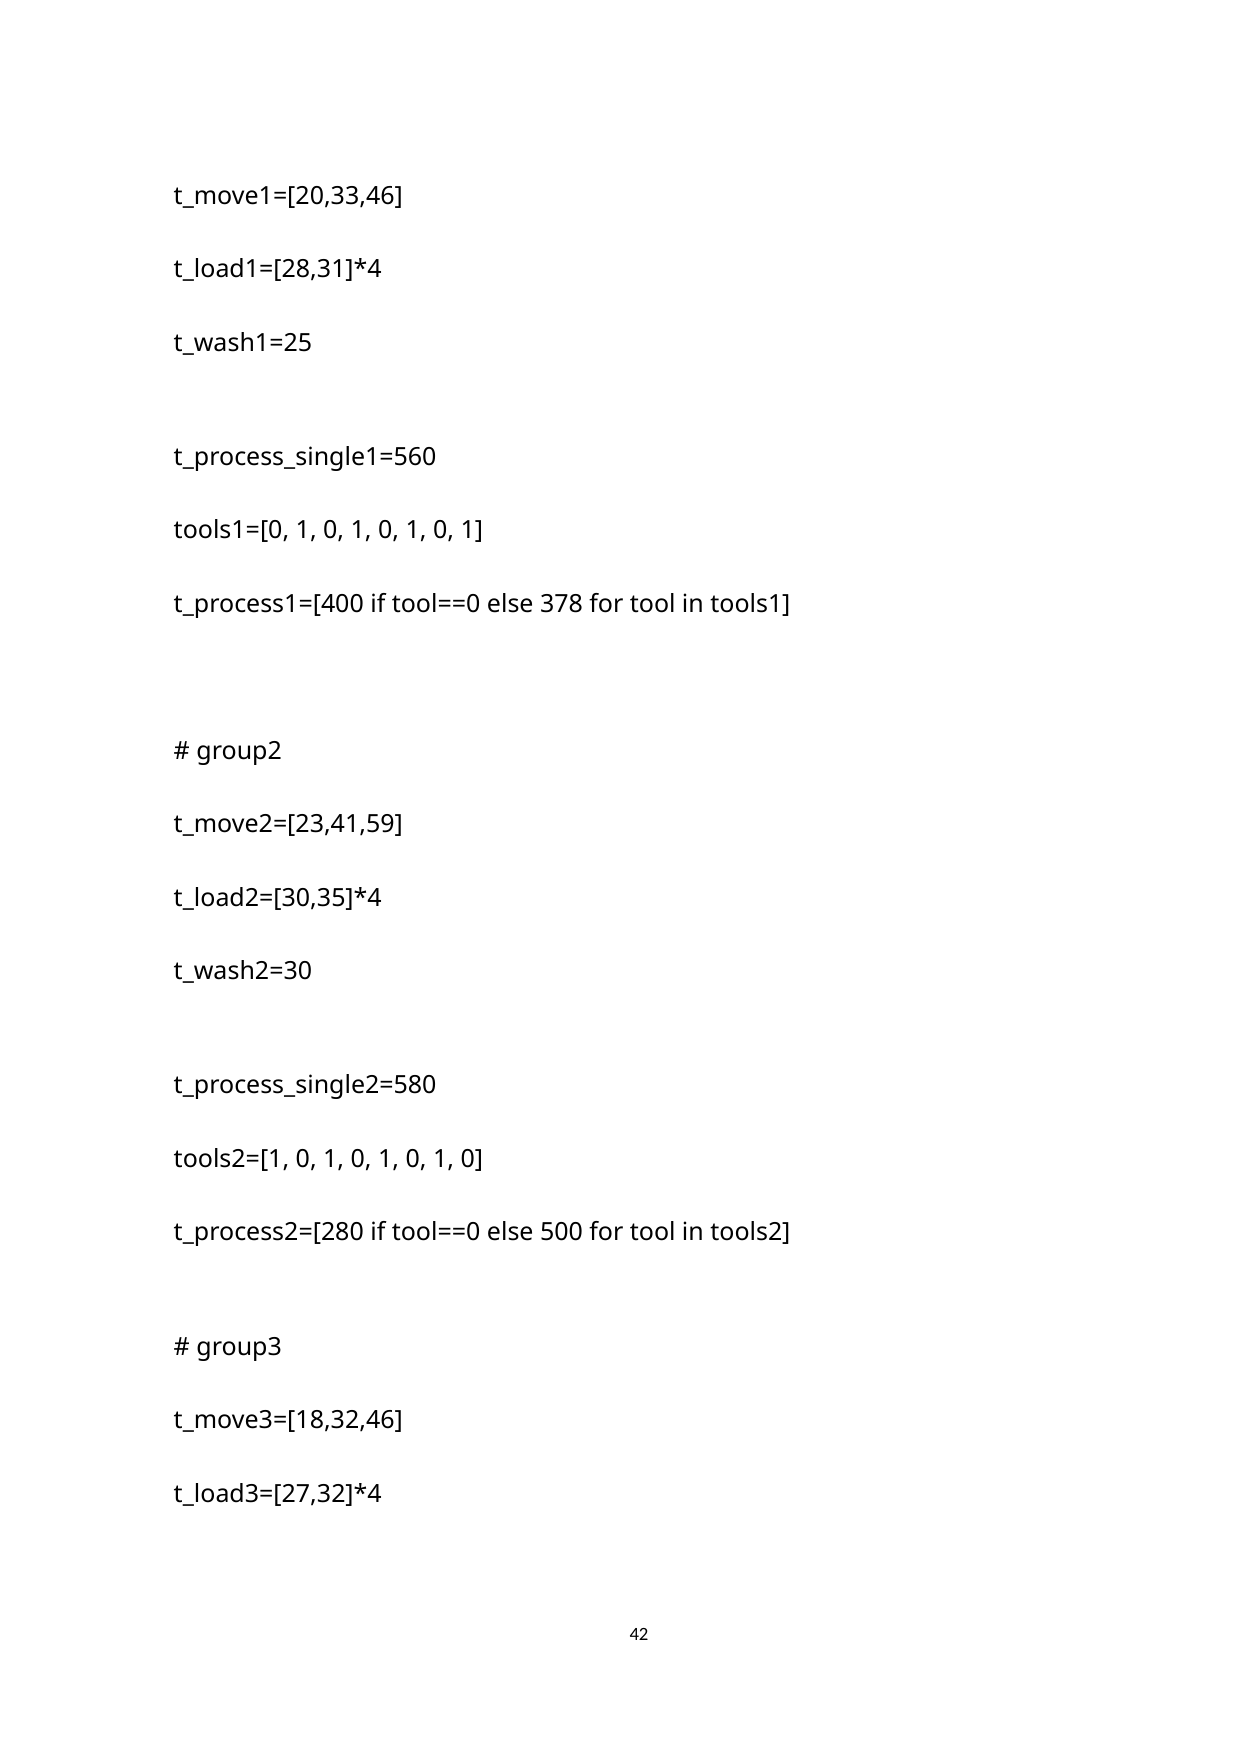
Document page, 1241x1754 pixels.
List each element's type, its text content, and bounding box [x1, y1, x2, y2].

text t_process_single2=580 [148, 1052, 1092, 1117]
text # group3 [148, 1313, 1092, 1378]
text t_wash2=30 [148, 937, 1092, 1002]
text tools1=[0, 1, 0, 1, 0, 1, 0, 1] [148, 497, 1092, 562]
text t_load2=[30,35]*4 [148, 864, 1092, 929]
text t_process_single1=560 [148, 423, 1092, 488]
text # group2 [148, 717, 1092, 782]
text t_wash1=25 [148, 309, 1092, 374]
text t_move3=[18,32,46] [148, 1386, 1092, 1451]
text tools2=[1, 0, 1, 0, 1, 0, 1, 0] [148, 1125, 1092, 1190]
text t_load1=[28,31]*4 [148, 235, 1092, 300]
text t_process2=[280 if tool==0 else 500 for tool in tools2] [148, 1198, 1092, 1263]
text t_load3=[27,32]*4 [148, 1460, 1092, 1525]
text t_move1=[20,33,46] [148, 162, 1092, 227]
text t_process1=[400 if tool==0 else 378 for tool in tools1] [148, 570, 1092, 635]
text t_move2=[23,41,59] [148, 790, 1092, 855]
